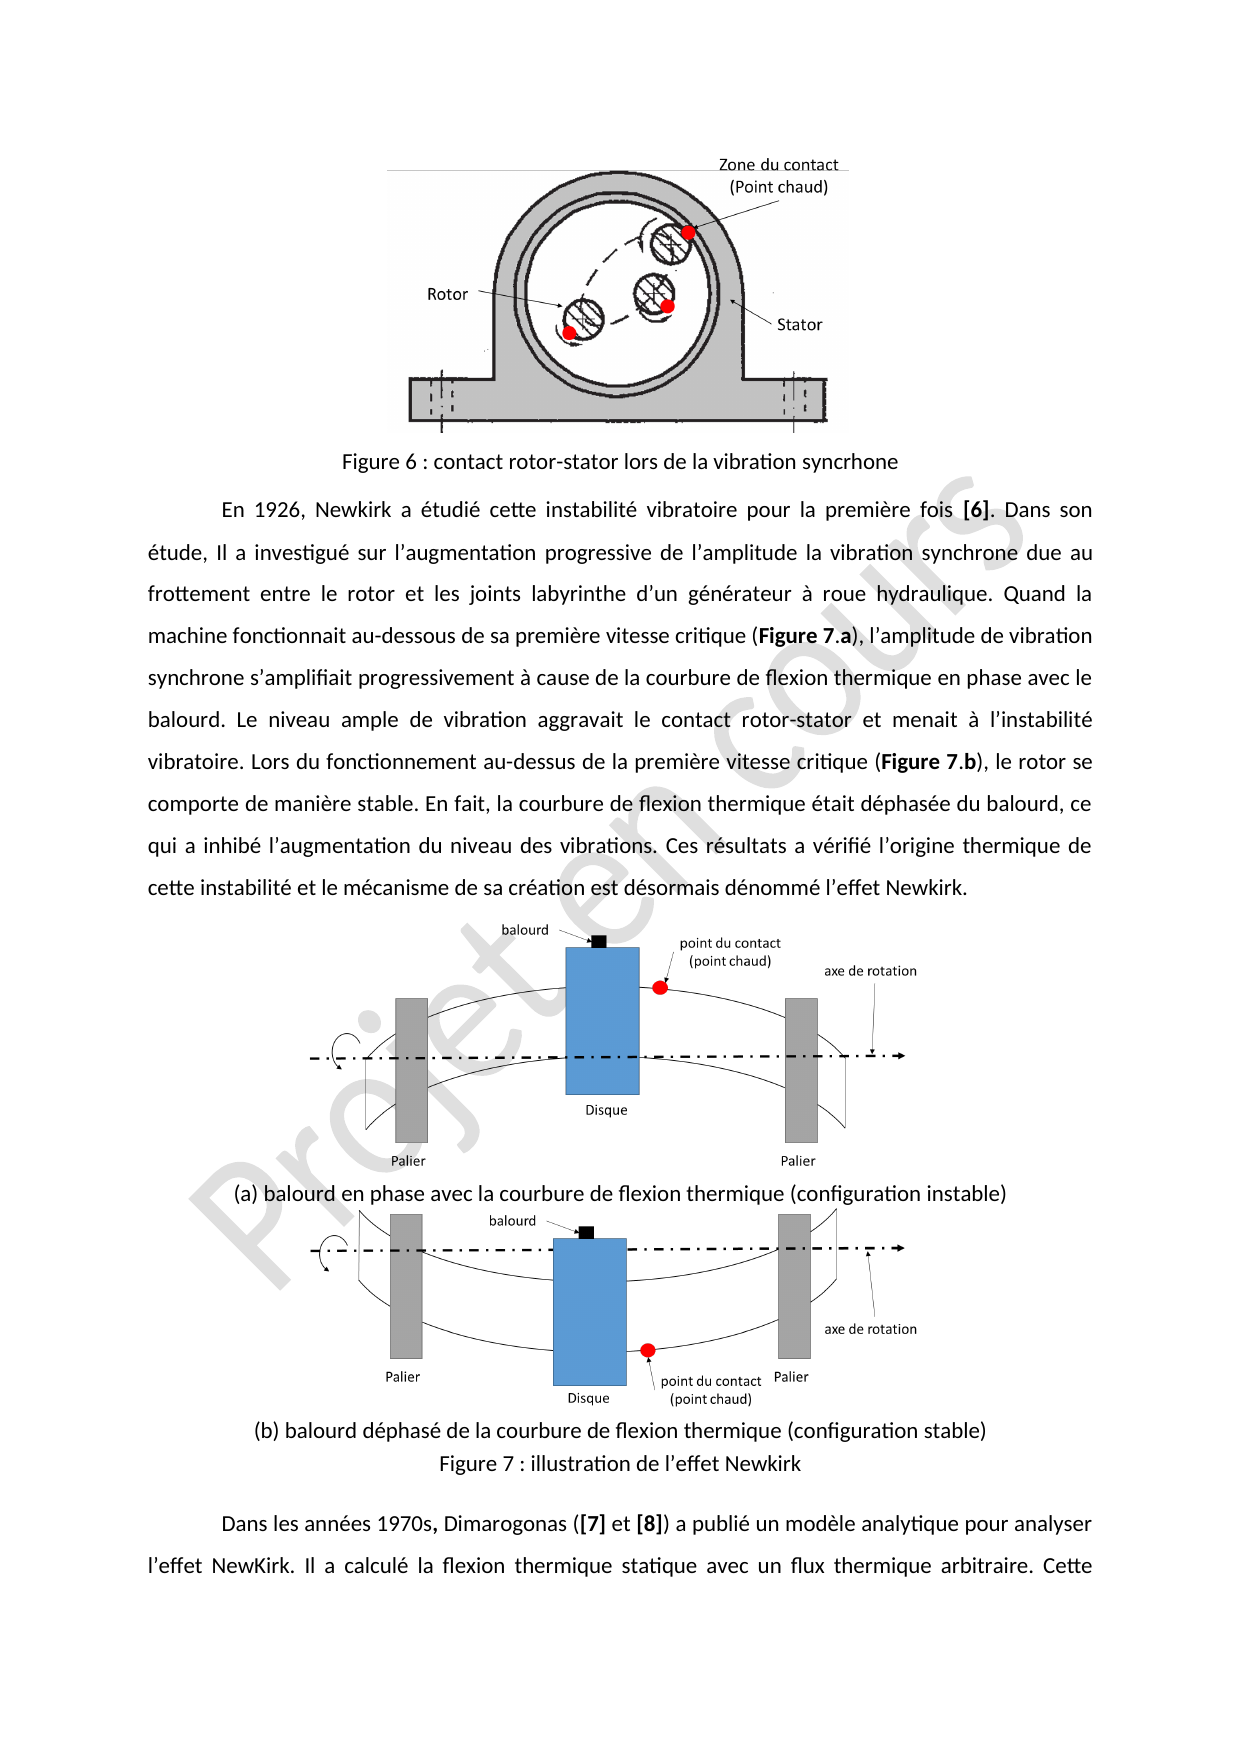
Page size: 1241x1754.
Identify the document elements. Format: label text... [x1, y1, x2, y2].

text En 1926, Newkirk a étudié cette instabilité vibratoire pour la première fois [6]. Dans son étude, Il a investigué sur l’augmentation progressive de l’amplitude la vibration synchrone due au frottement entre le rotor et les joints labyrinthe d’un générateur à roue hydraulique. Quand la machine fonctionnait au-dessous de sa première vitesse critique (Figure 7.a), l’amplitude de vibration synchrone s’amplifiait progressivement à cause de la courbure de flexion thermique en phase avec le balourd. Le niveau ample de vibration aggravait le contact rotor-stator et menait à l’instabilité vibratoire. Lors du fonctionnement au-dessus de la première vitesse critique (Figure 7.b), le rotor se comporte de manière stable. En fait, la courbure de flexion thermique était déphasée du balourd, ce qui a inhibé l’augmentation du niveau des vibrations. Ces résultats a vérifié l’origine thermique de cette instabilité et le mécanisme de sa création est désormais dénommé l’effet Newkirk. [148, 496, 1093, 901]
picture [310, 1206, 931, 1417]
picture [387, 147, 854, 433]
table_cell (b) balourd déphasé de la courbure de flexion thermique (configuration stable) [148, 1207, 1092, 1444]
table_header (a) balourd en phase avec la courbure de flexion thermique (configuration instable) [148, 915, 1092, 1207]
text Figure 6 : contact rotor-stator lors de la vibration syncrhone [148, 447, 1093, 475]
table_cell Figure 7 : illustration de l’effet Newkirk [148, 1445, 1092, 1481]
picture [309, 915, 931, 1179]
